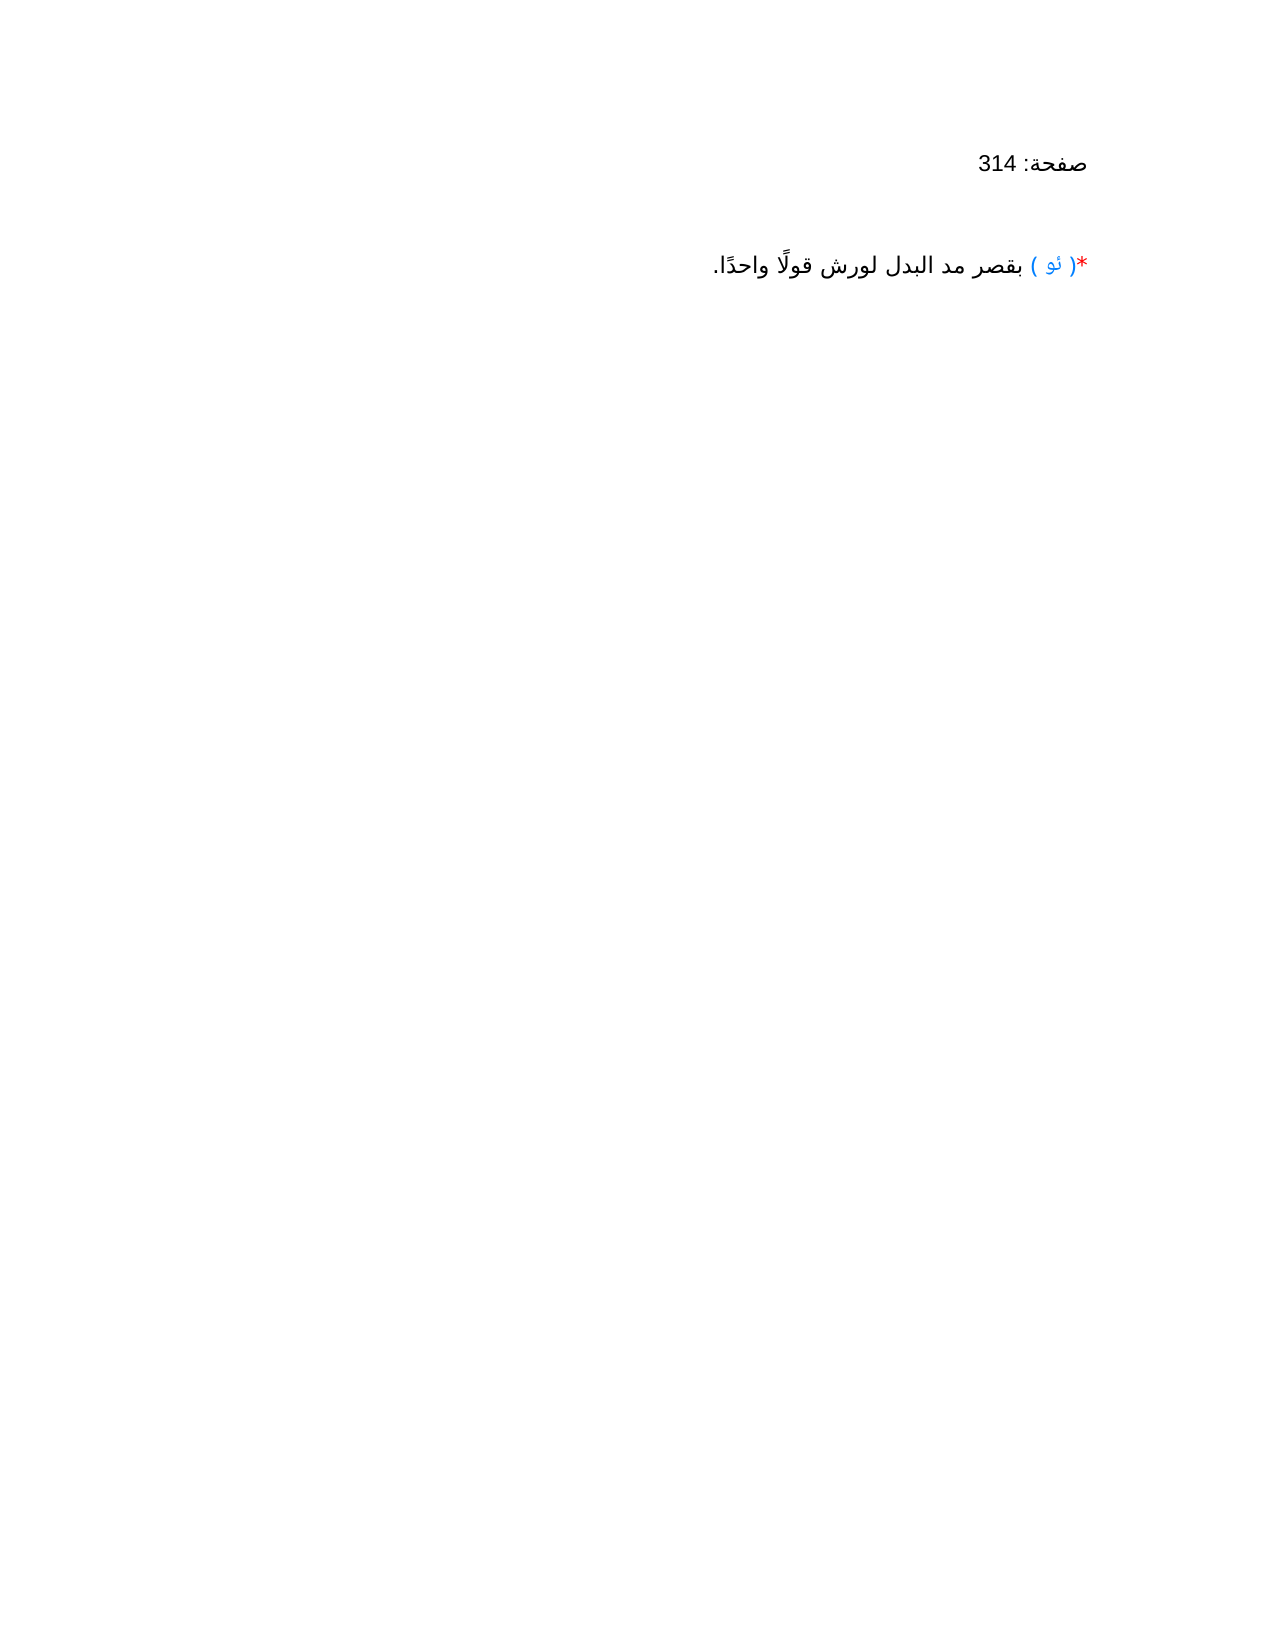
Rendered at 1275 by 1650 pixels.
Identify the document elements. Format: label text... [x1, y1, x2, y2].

text صفحة: 314 [187, 150, 1087, 176]
text *﴿ ﯮ ﴾ بقصر مد البدل لورش قولًا واحدًا. [187, 252, 1087, 279]
